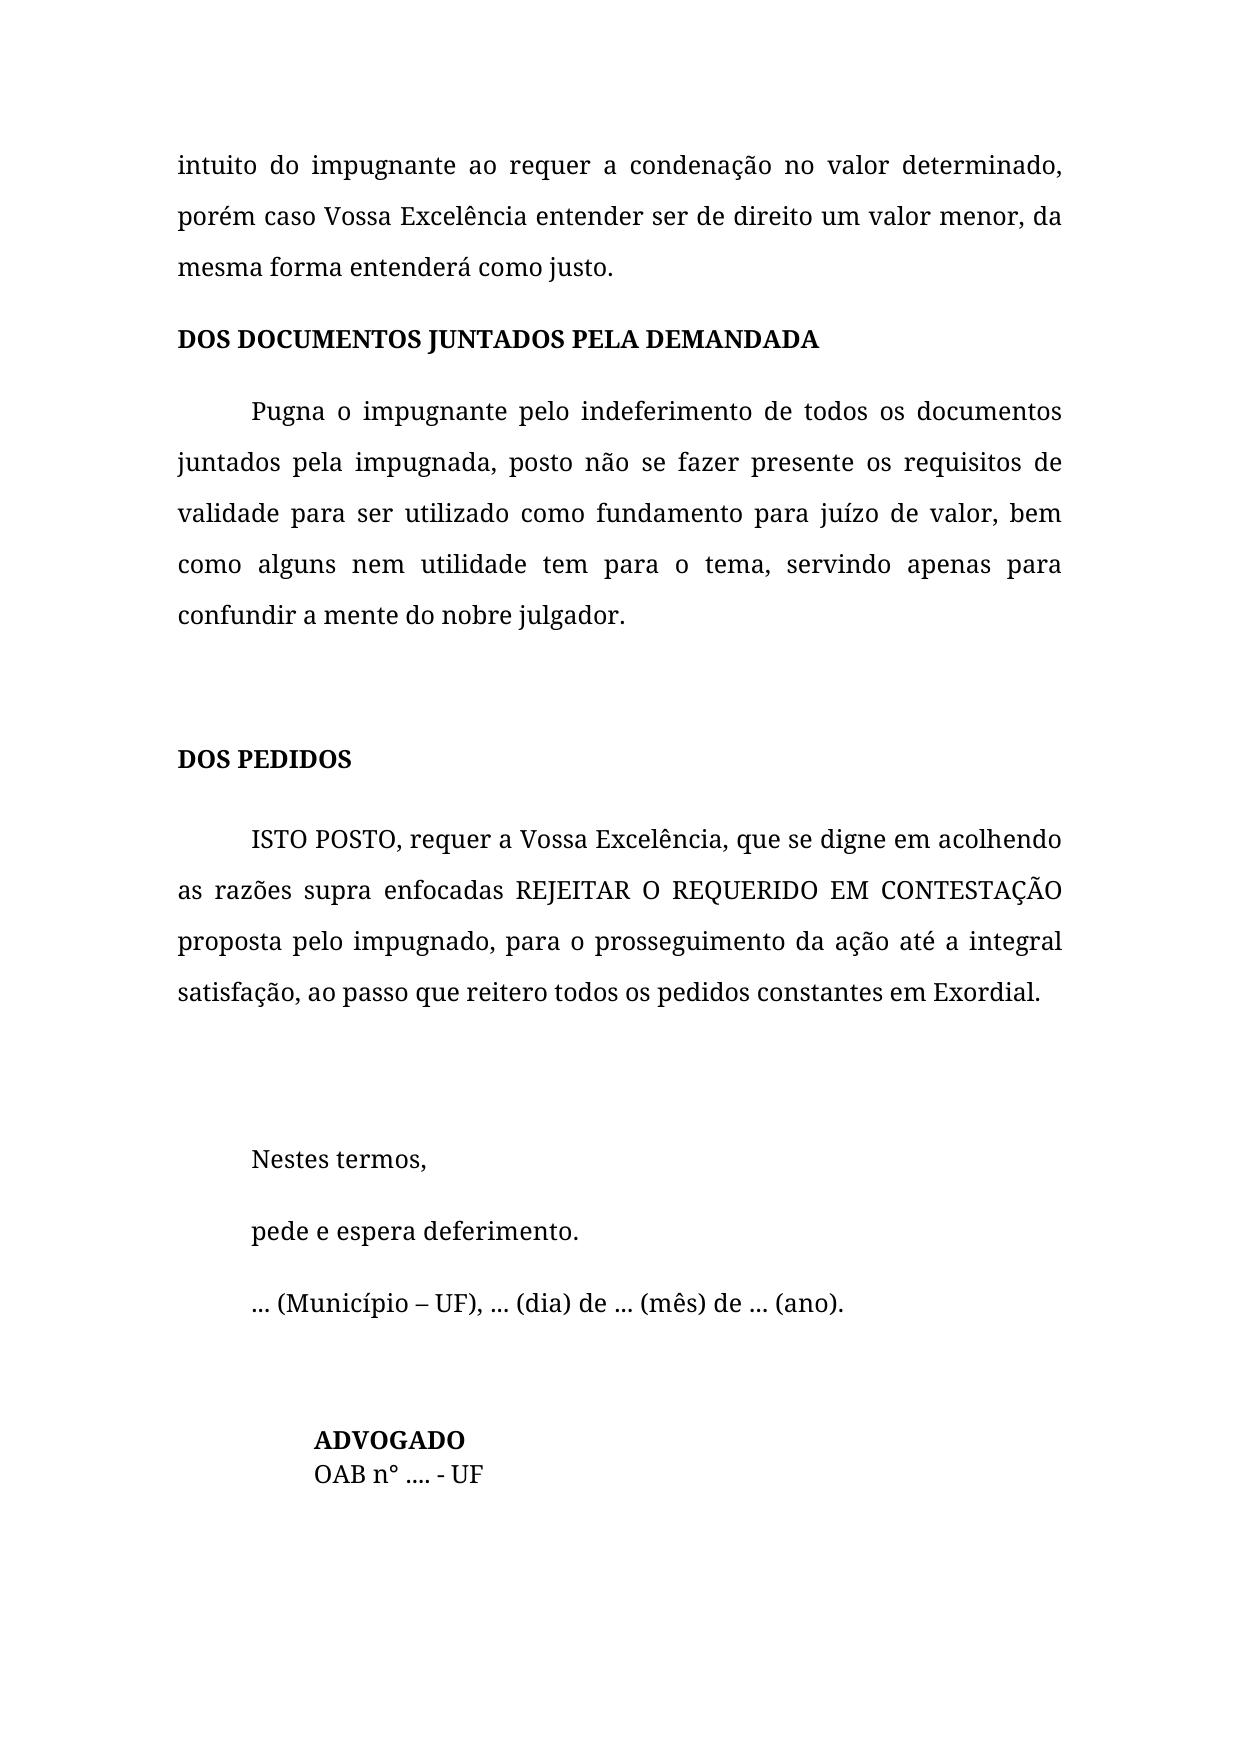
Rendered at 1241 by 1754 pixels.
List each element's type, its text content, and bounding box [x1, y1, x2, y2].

text DOS DOCUMENTOS JUNTADOS PELA DEMANDADA [177, 322, 1063, 356]
text ADVOGADO [314, 1423, 929, 1457]
text Nestes termos, [177, 1135, 1063, 1176]
text DOS PEDIDOS [177, 741, 1063, 775]
text Pugna o impugnante pelo indeferimento de todos os documentos juntados pela impugnada, posto não se fazer presente os requisitos de validade para ser utilizado como fundamento para juízo de valor, bem como alguns nem utilidade tem para o tema, servindo apenas para confundir a mente do nobre julgador. [177, 393, 1063, 632]
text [177, 148, 1063, 284]
text OAB n° .... - UF [314, 1457, 929, 1491]
text ISTO POSTO, requer a Vossa Excelência, que se digne em acolhendo as razões supra enfocadas REJEITAR O REQUERIDO EM CONTESTAÇÃO proposta pelo impugnado, para o prosseguimento da ação até a integral satisfação, ao passo que reitero todos os pedidos constantes em Exordial. [177, 822, 1063, 1009]
text ... (Município – UF), ... (dia) de ... (mês) de ... (ano). [177, 1279, 1063, 1319]
text pede e espera deferimento. [177, 1207, 1063, 1248]
